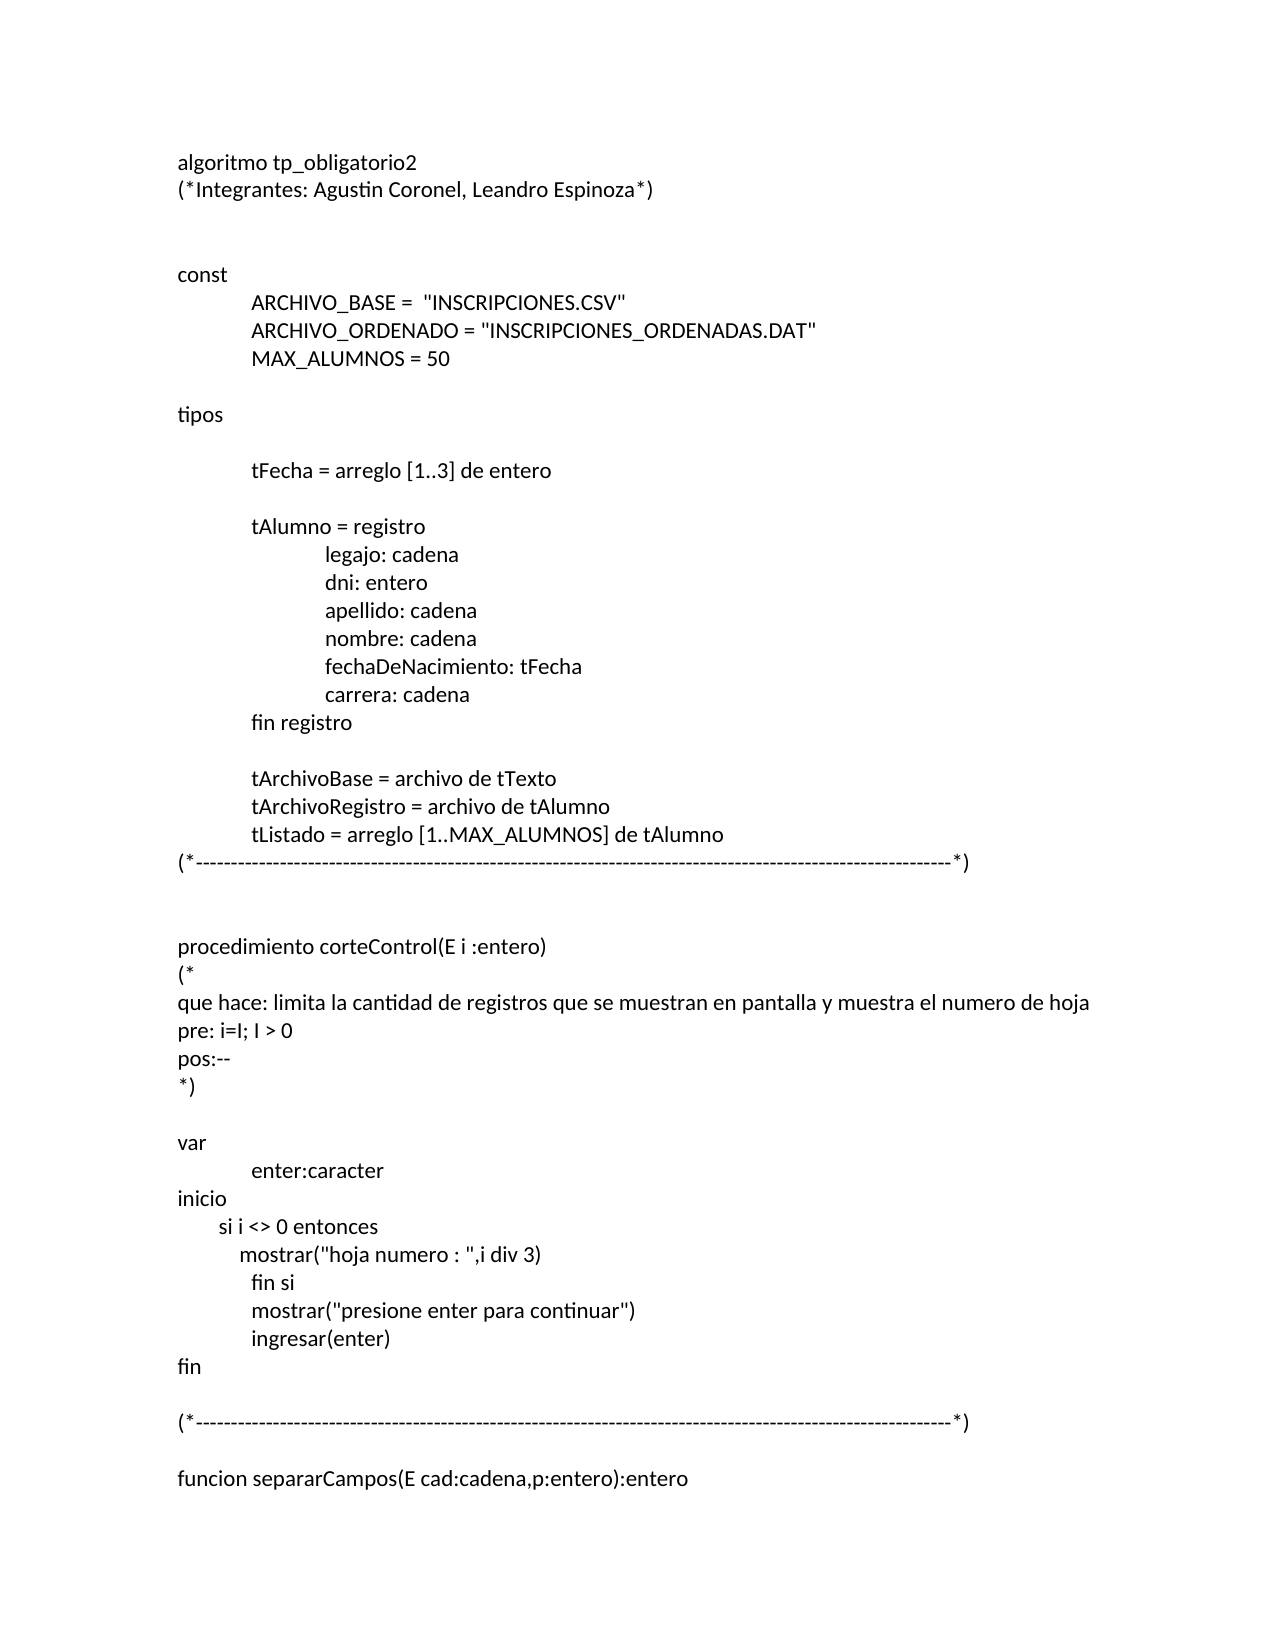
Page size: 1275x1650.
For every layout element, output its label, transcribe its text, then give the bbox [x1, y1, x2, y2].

text que hace: limita la cantidad de registros que se muestran en pantalla y muestra el numero de hoja [177, 988, 1098, 1016]
text ARCHIVO_ORDENADO = "INSCRIPCIONES_ORDENADAS.DAT" [177, 316, 1098, 344]
text si i <> 0 entonces [177, 1212, 1098, 1240]
text (*------------------------------------------------------------------------------------------------------------*) [177, 1408, 1098, 1437]
text inicio [177, 1184, 1098, 1212]
text procedimiento corteControl(E i :entero) [177, 932, 1098, 960]
text fechaDeNacimiento: tFecha [177, 652, 1098, 680]
text legajo: cadena [177, 540, 1098, 568]
text tAlumno = registro [177, 512, 1098, 540]
text (*Integrantes: Agustin Coronel, Leandro Espinoza*) [177, 176, 1098, 204]
text fin si [177, 1268, 1098, 1296]
text carrera: cadena [177, 680, 1098, 708]
text mostrar("hoja numero : ",i div 3) [177, 1240, 1098, 1268]
text fin [177, 1352, 1098, 1381]
text apellido: cadena [177, 596, 1098, 624]
text algoritmo tp_obligatorio2 [177, 148, 1098, 176]
text tArchivoRegistro = archivo de tAlumno [177, 792, 1098, 820]
text tipos [177, 400, 1098, 428]
text funcion separarCampos(E cad:cadena,p:entero):entero [177, 1464, 1098, 1493]
text enter:caracter [177, 1156, 1098, 1184]
text var [177, 1128, 1098, 1156]
text *) [177, 1072, 1098, 1100]
text tFecha = arreglo [1..3] de entero [177, 456, 1098, 484]
text (*------------------------------------------------------------------------------------------------------------*) [177, 848, 1098, 876]
text pos:-- [177, 1044, 1098, 1072]
text dni: entero [177, 568, 1098, 596]
text ARCHIVO_BASE = "INSCRIPCIONES.CSV" [177, 288, 1098, 316]
text ingresar(enter) [177, 1324, 1098, 1352]
text (* [177, 960, 1098, 988]
text tArchivoBase = archivo de tTexto [177, 764, 1098, 792]
text fin registro [177, 708, 1098, 736]
text nombre: cadena [177, 624, 1098, 652]
text pre: i=I; I > 0 [177, 1016, 1098, 1044]
text MAX_ALUMNOS = 50 [177, 344, 1098, 372]
text mostrar("presione enter para continuar") [177, 1296, 1098, 1324]
text const [177, 260, 1098, 288]
text tListado = arreglo [1..MAX_ALUMNOS] de tAlumno [177, 820, 1098, 848]
